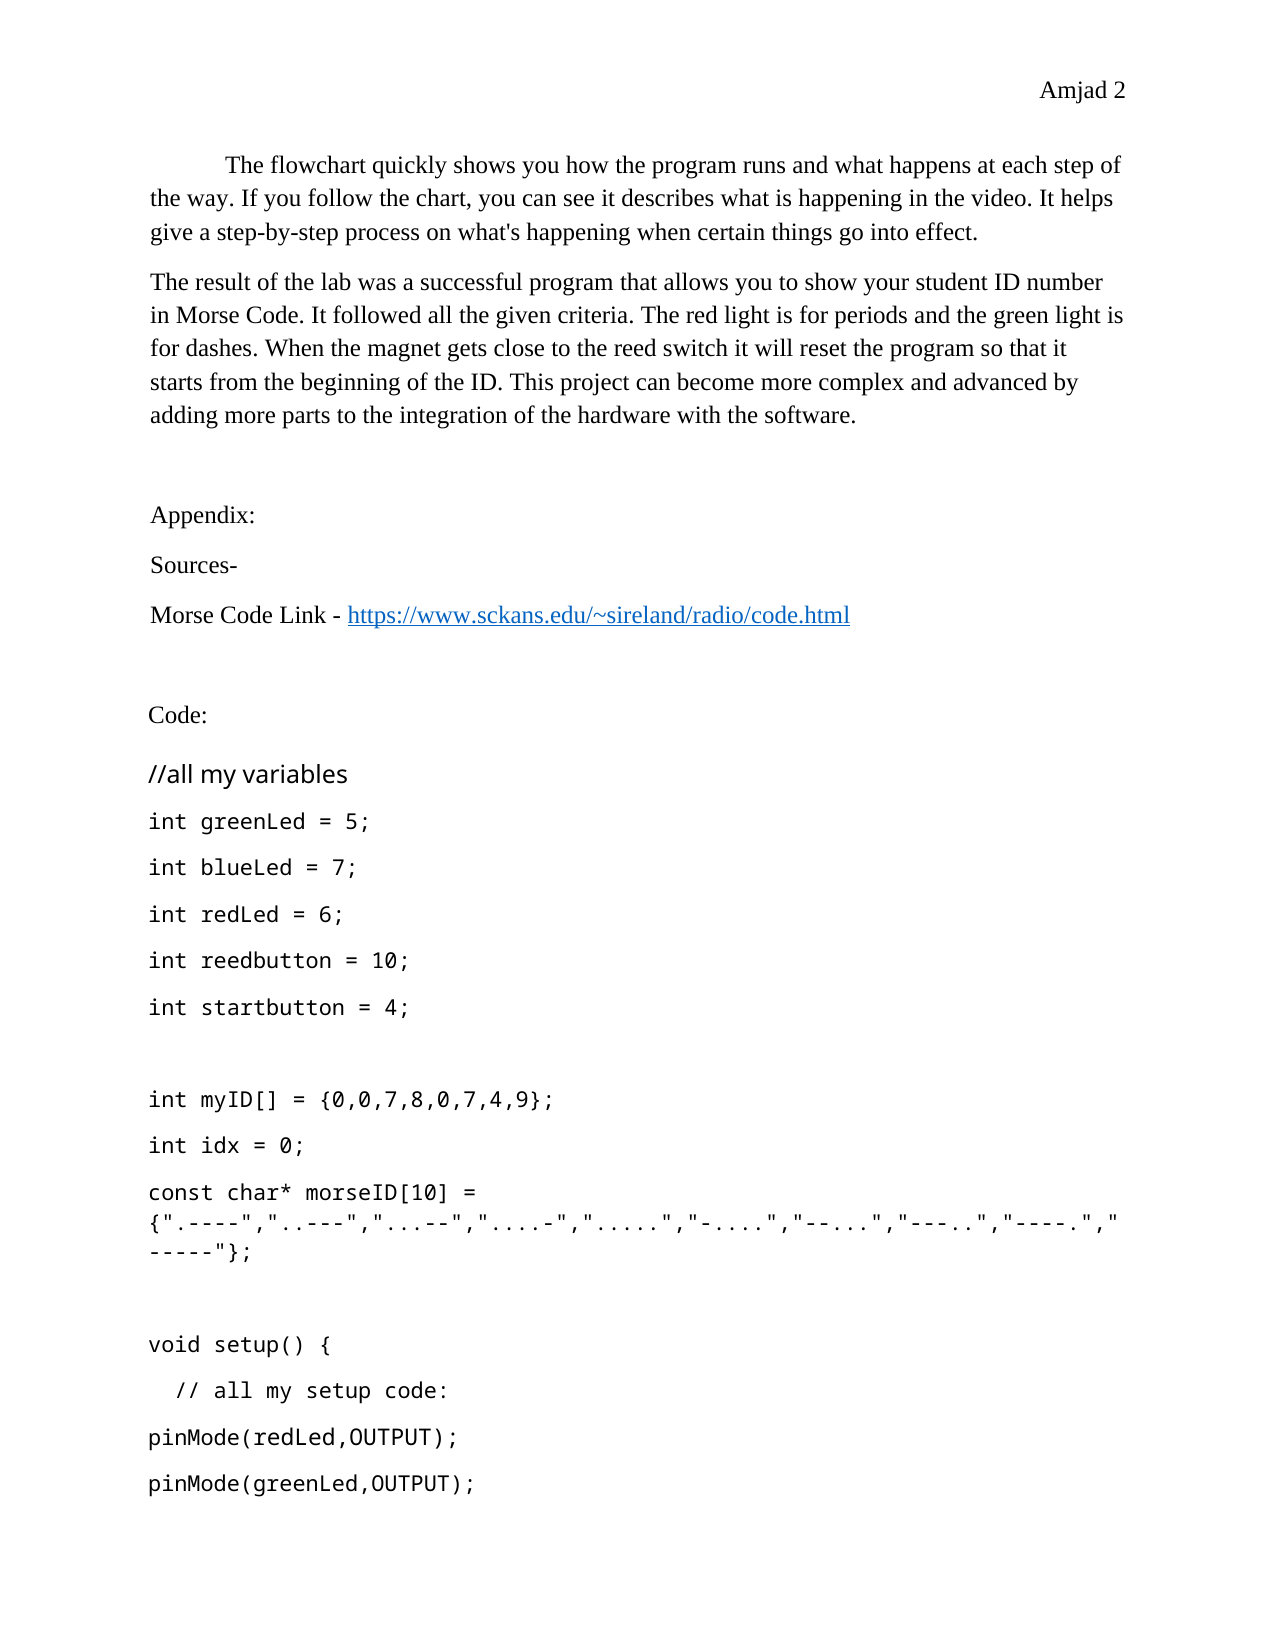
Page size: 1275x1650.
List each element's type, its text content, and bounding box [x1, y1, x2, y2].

text Morse Code Link - https://www.sckans.edu/~sireland/radio/code.html [150, 600, 1125, 629]
text Sources- [150, 550, 1125, 579]
text pinMode(greenLed,OUTPUT); [148, 1468, 1127, 1497]
text int idx = 0; [148, 1130, 1127, 1160]
text void setup() { [148, 1329, 1127, 1358]
text int reedbutton = 10; [148, 945, 1127, 974]
text int redLed = 6; [148, 898, 1127, 928]
text Code: //all my variables [148, 700, 1127, 789]
text int greenLed = 5; [148, 806, 1127, 835]
text // all my setup code: [148, 1375, 1127, 1405]
text int startbutton = 4; [148, 991, 1127, 1021]
text Appendix: [150, 500, 1125, 529]
text The flowchart quickly shows you how the program runs and what happens at each step of the way. If you follow the chart, you can see it describes what is happening in the video. It helps give a step-by-step process on what's happening when certain things go into effect. [150, 150, 1125, 245]
text int blueLed = 7; [148, 852, 1127, 882]
text The result of the lab was a successful program that allows you to show your student ID number in Morse Code. It followed all the given criteria. The red light is for periods and the green light is for dashes. When the magnet gets close to the reed switch it will reset the program so that it starts from the beginning of the ID. This project can become more complex and advanced by adding more parts to the integration of the hardware with the software. [150, 267, 1125, 429]
text pinMode(redLed,OUTPUT); [148, 1421, 1127, 1451]
text int myID[] = {0,0,7,8,0,7,4,9}; [148, 1084, 1127, 1113]
text const char* morseID[10] = {".----","..---","...--","....-",".....","-....","--...","---..","----.","-----"}; [148, 1177, 1127, 1266]
